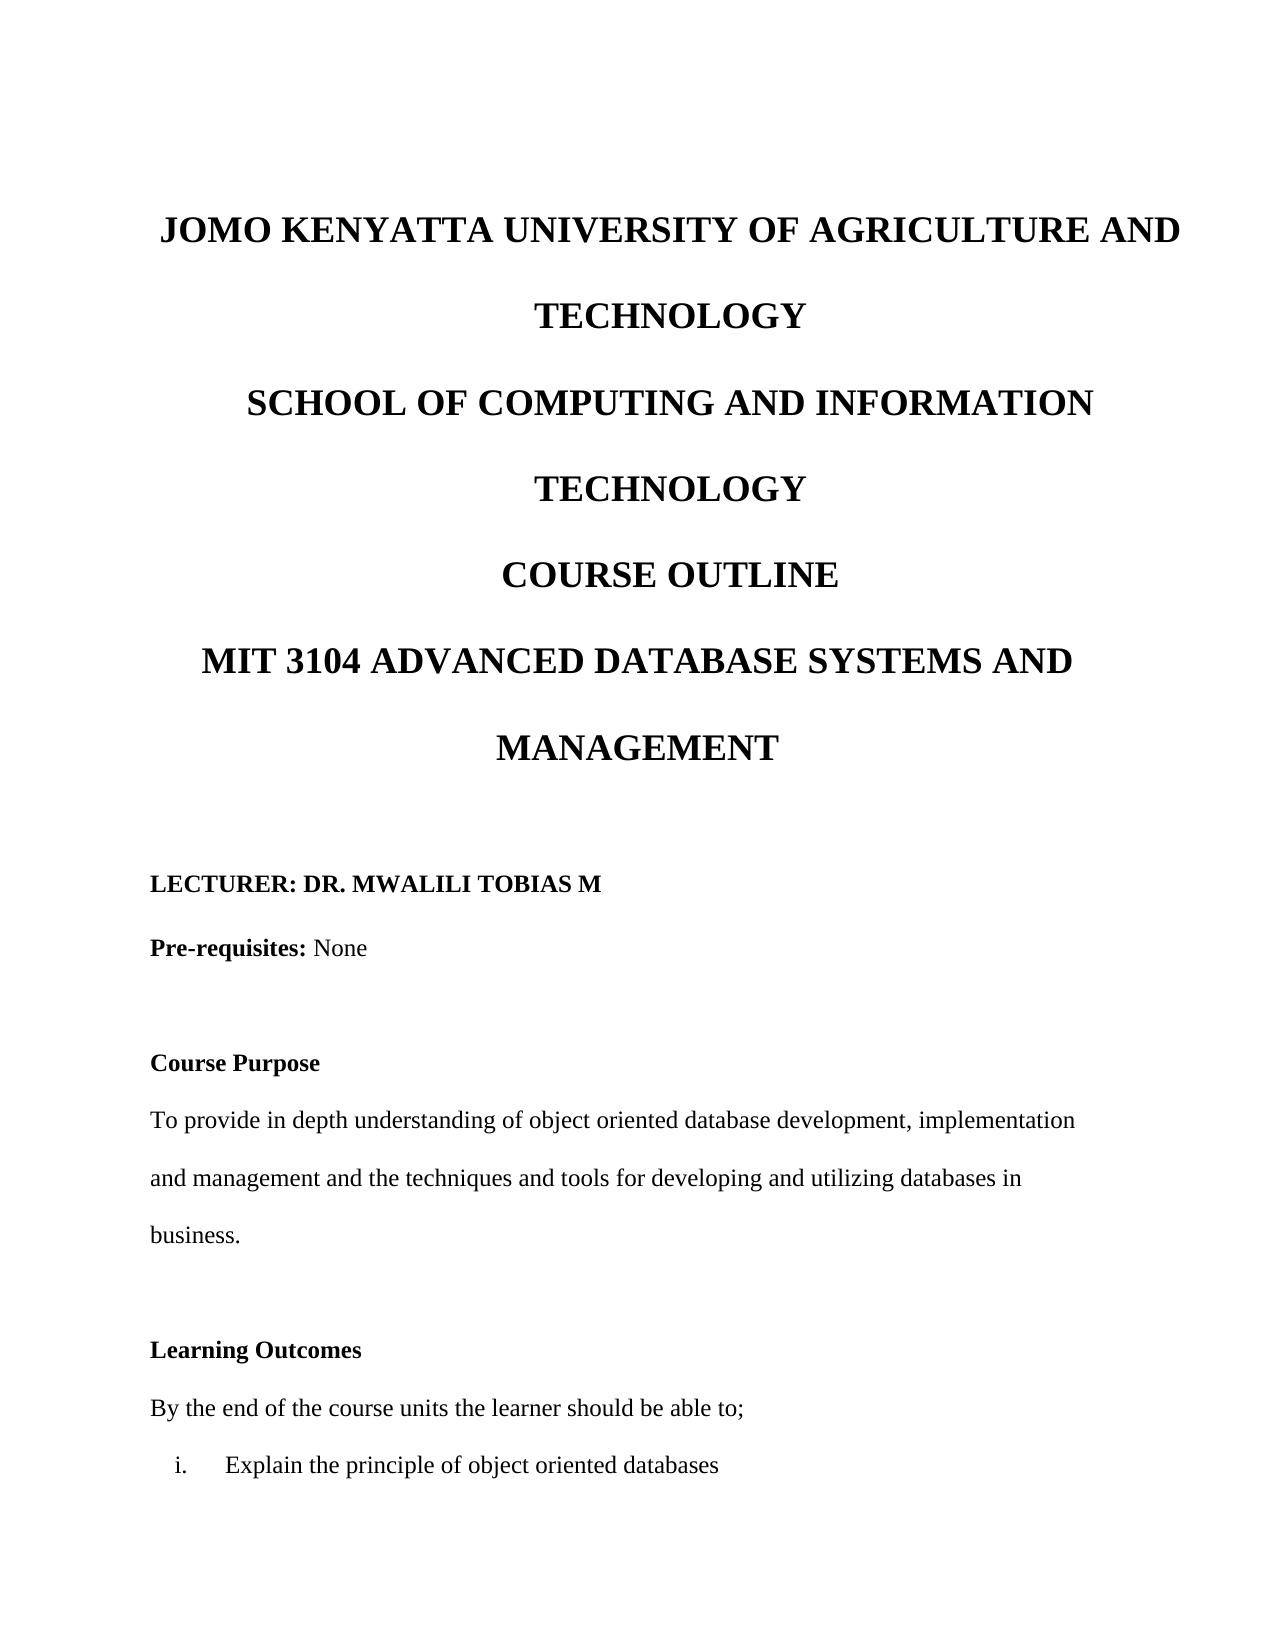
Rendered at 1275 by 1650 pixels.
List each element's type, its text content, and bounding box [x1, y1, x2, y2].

text business. [150, 1220, 1125, 1249]
text To provide in depth understanding of object oriented database development, implementation [150, 1105, 1125, 1134]
text Course Purpose [150, 1048, 1125, 1076]
text Learning Outcomes [150, 1335, 1125, 1364]
text By the end of the course units the learner should be able to; [150, 1393, 1125, 1421]
list Explain the principle of object oriented databases [187, 1450, 1125, 1479]
text Pre-requisites: None [150, 933, 1125, 961]
text SCHOOL OF COMPUTING AND INFORMATION TECHNOLOGY [150, 380, 1191, 509]
text LECTURER: DR. MWALILI TOBIAS M [150, 869, 1125, 897]
text MIT 3104 ADVANCED DATABASE SYSTEMS AND MANAGEMENT [150, 639, 1125, 768]
text COURSE OUTLINE [150, 552, 1191, 596]
text JOMO KENYATTA UNIVERSITY OF AGRICULTURE AND TECHNOLOGY [150, 207, 1191, 337]
text and management and the techniques and tools for developing and utilizing databases in [150, 1163, 1125, 1191]
